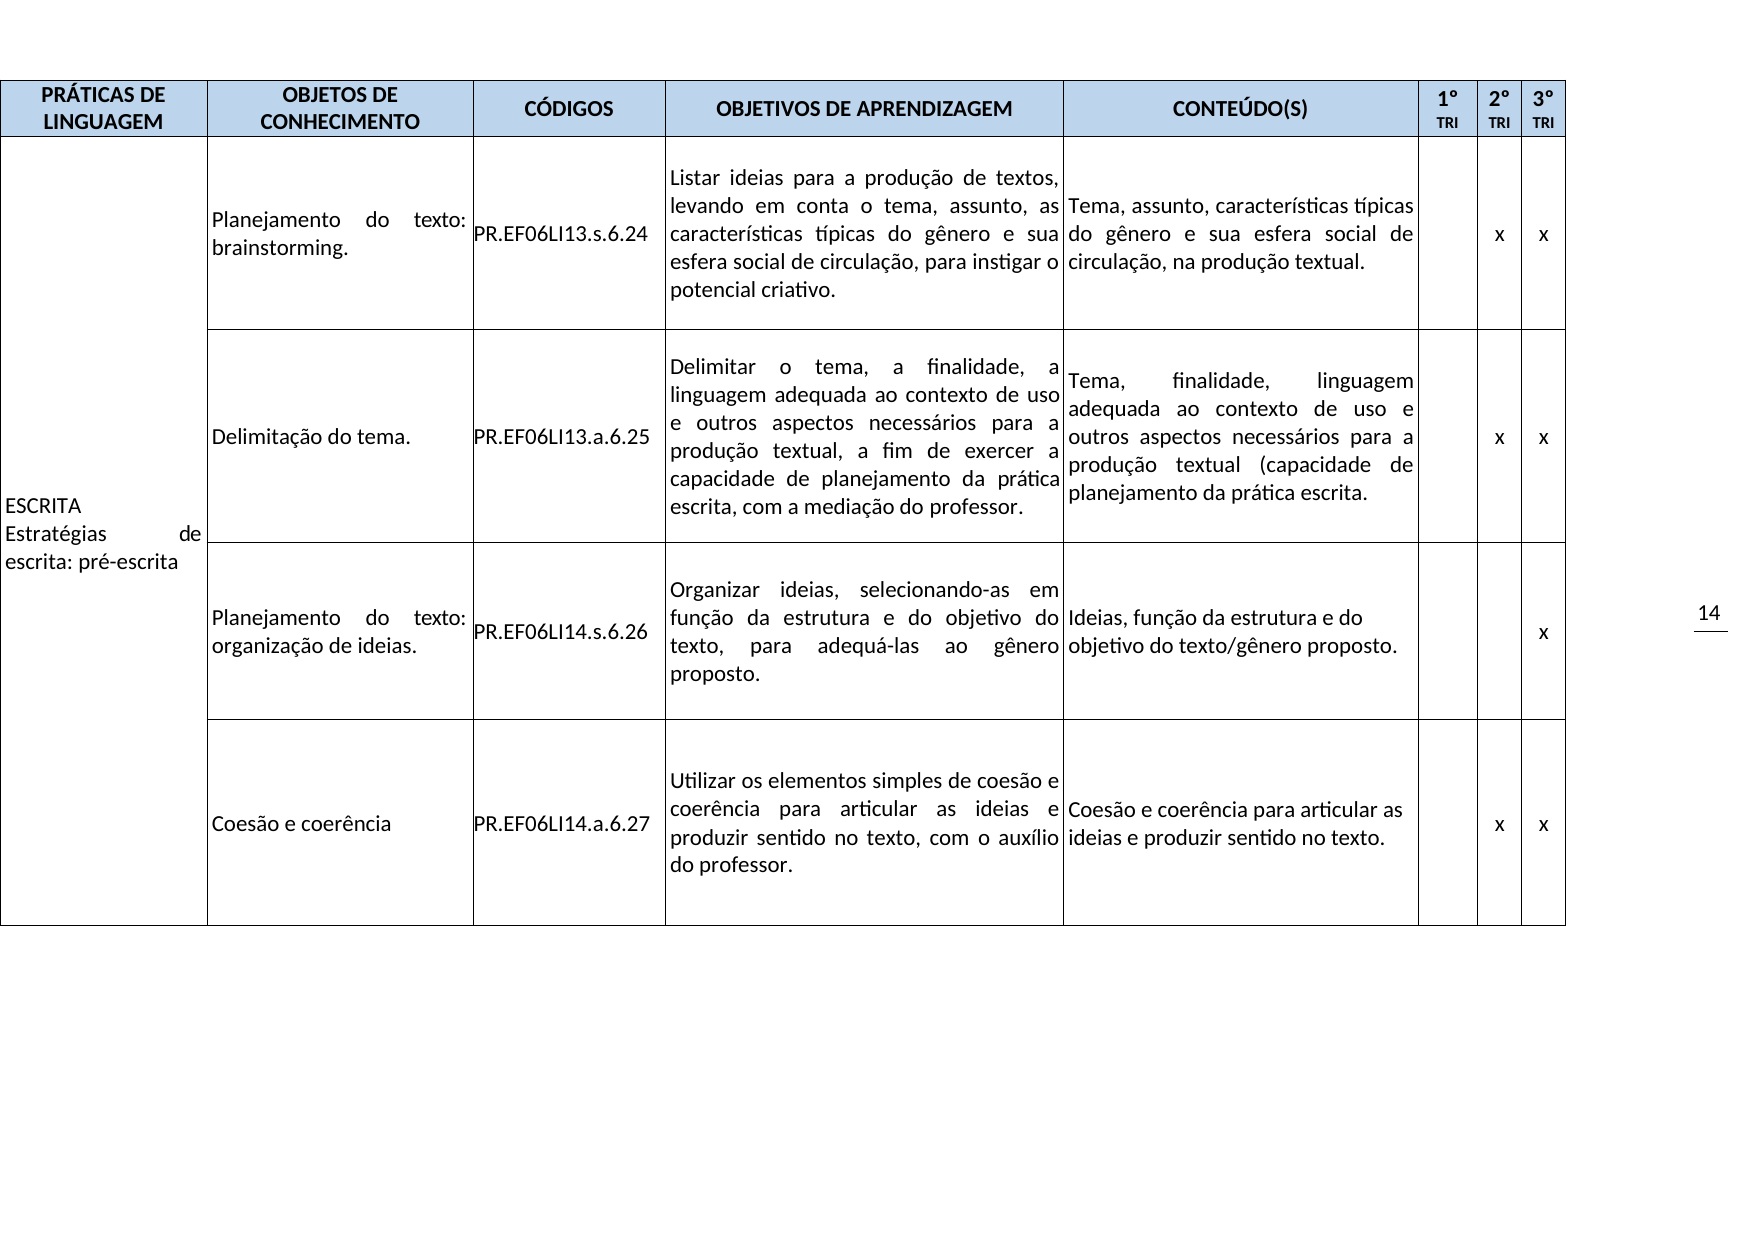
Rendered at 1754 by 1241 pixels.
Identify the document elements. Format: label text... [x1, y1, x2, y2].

text 14 [64, 598, 1720, 626]
